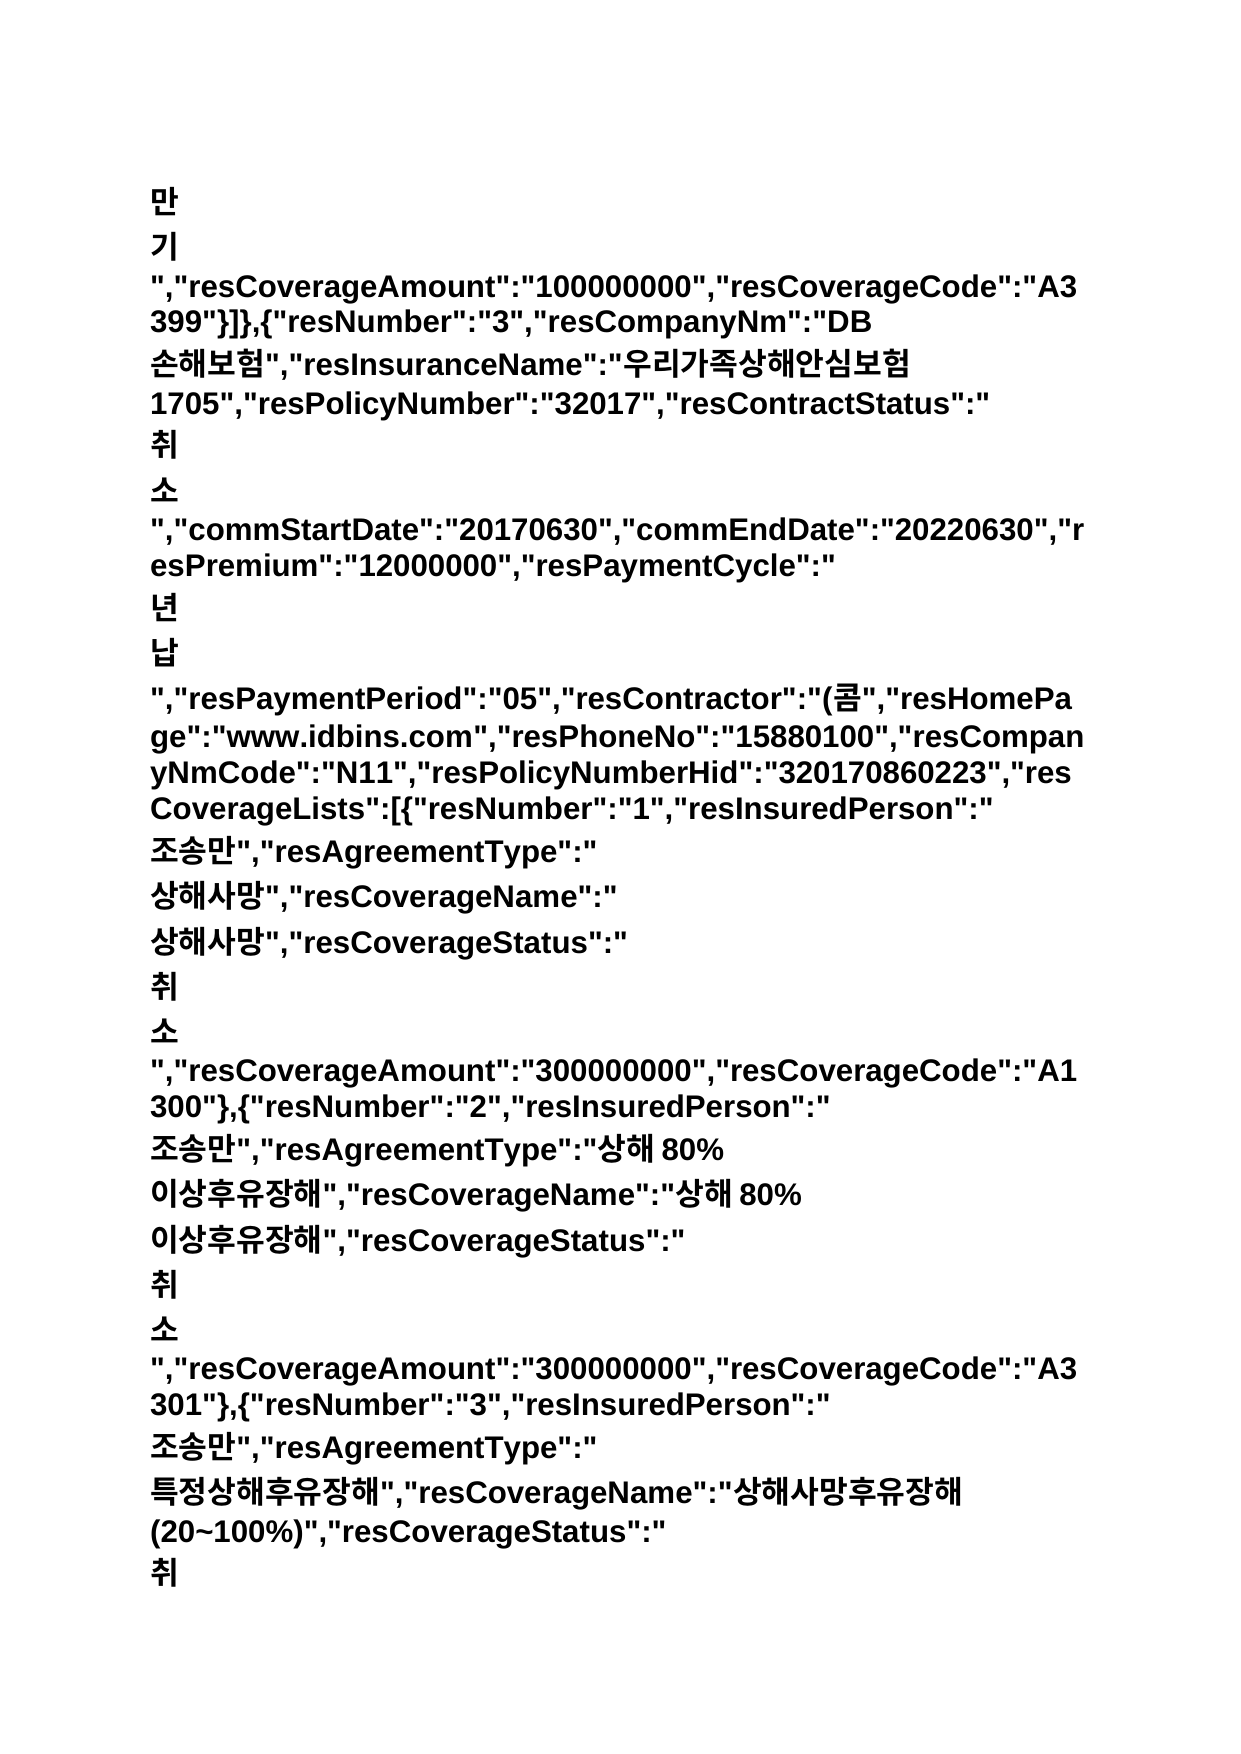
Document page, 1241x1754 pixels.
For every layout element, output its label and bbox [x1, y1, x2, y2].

text [150, 177, 1090, 1594]
